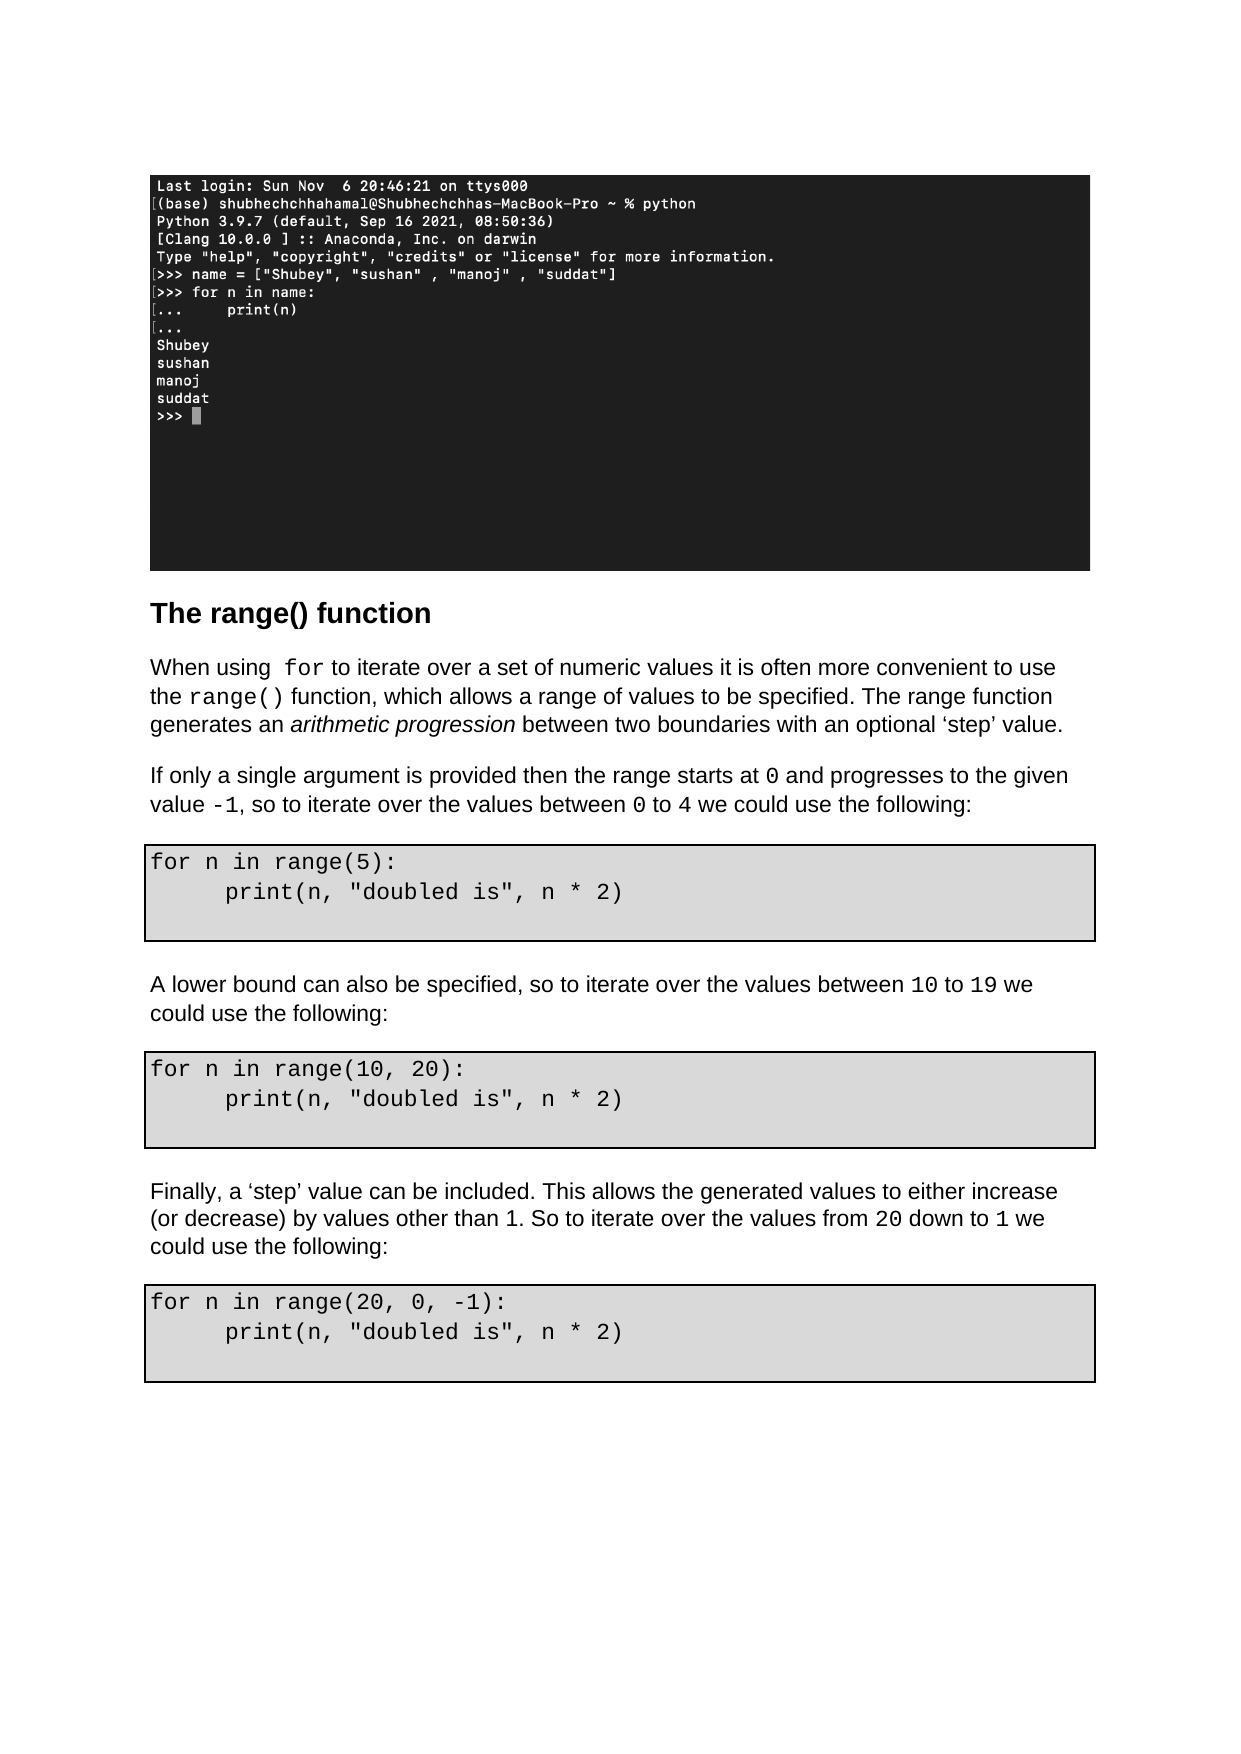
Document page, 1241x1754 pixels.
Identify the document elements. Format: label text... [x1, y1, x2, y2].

text Finally, a ‘step’ value can be included. This allows the generated values to either increase (or decrease) by values other than 1. So to iterate over the values from 20 down to 1 we could use the following: [150, 1178, 1090, 1259]
text A lower bound can also be specified, so to iterate over the values between 10 to 19 we could use the following: [150, 971, 1090, 1026]
text The range() function [150, 596, 1090, 629]
text for n in range(5): [146, 846, 1094, 874]
text for n in range(20, 0, -1): [146, 1286, 1094, 1314]
text print(n, "doubled is", n * 2) [146, 874, 1094, 904]
picture [150, 175, 1091, 571]
text for n in range(10, 20): [146, 1053, 1094, 1081]
text print(n, "doubled is", n * 2) [146, 1314, 1094, 1344]
text If only a single argument is provided then the range starts at 0 and progresses to the given value -1, so to iterate over the values between 0 to 4 we could use the following: [150, 762, 1090, 819]
text print(n, "doubled is", n * 2) [146, 1081, 1094, 1111]
text When using for to iterate over a set of numeric values it is often more convenient to use the range() function, which allows a range of values to be specified. The range function generates an arithmetic progression between two boundaries with an optional ‘step’ value. [150, 654, 1090, 737]
